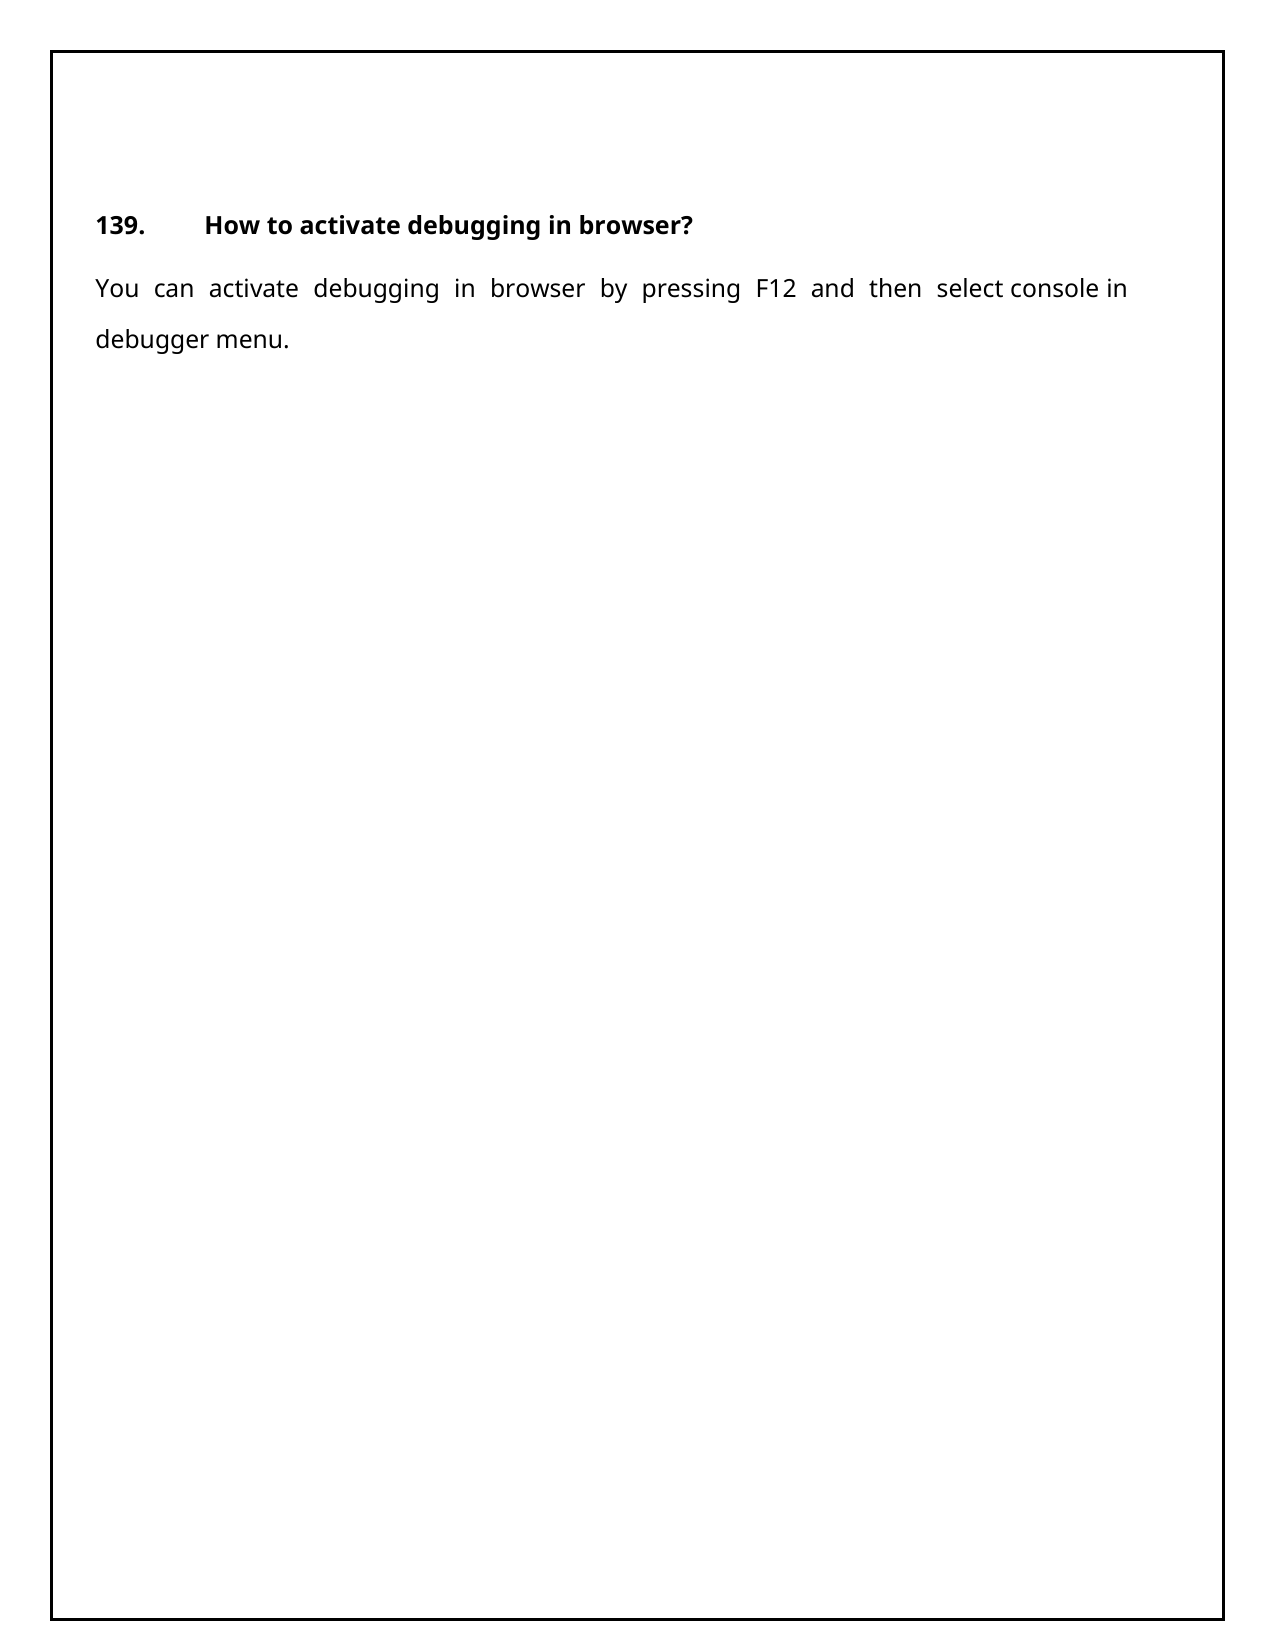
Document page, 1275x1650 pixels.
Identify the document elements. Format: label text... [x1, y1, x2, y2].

text 139. How to activate debugging in browser? [95, 207, 1137, 241]
text You can activate debugging in browser by pressing F12 and then select console in debugger menu. [95, 271, 1130, 356]
